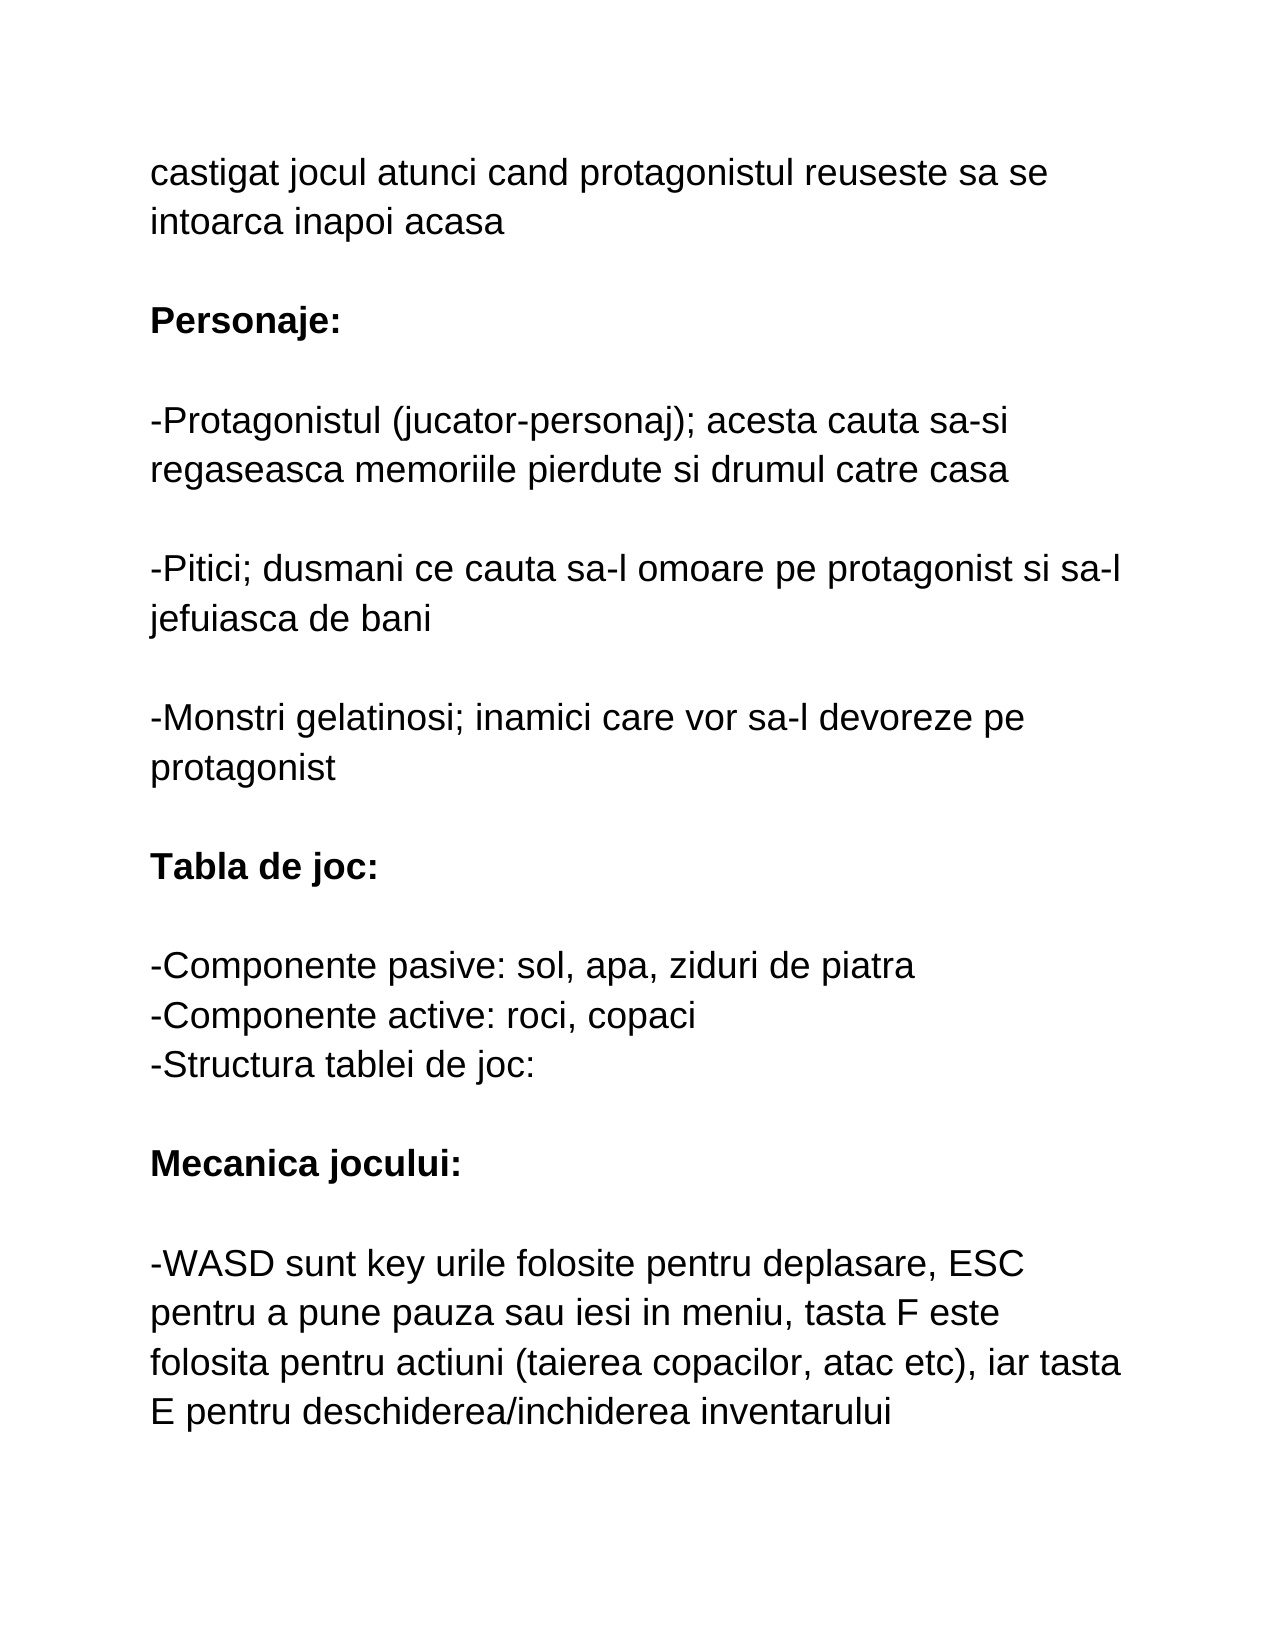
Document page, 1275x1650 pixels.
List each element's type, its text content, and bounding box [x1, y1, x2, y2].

text -Pitici; dusmani ce cauta sa-l omoare pe protagonist si sa-l jefuiasca de bani [150, 547, 1125, 639]
text -Structura tablei de joc: [150, 1042, 1125, 1086]
text -WASD sunt key urile folosite pentru deplasare, ESC pentru a pune pauza sau iesi in meniu, tasta F este folosita pentru actiuni (taierea copacilor, atac etc), iar tasta E pentru deschiderea/inchiderea inventarului [150, 1241, 1125, 1433]
text -Monstri gelatinosi; inamici care vor sa-l devoreze pe protagonist [150, 695, 1125, 788]
text -Componente pasive: sol, apa, ziduri de piatra [150, 943, 1125, 986]
text Tabla de joc: [150, 844, 1125, 887]
text Mecanica jocului: [150, 1142, 1125, 1185]
text Personaje: [150, 299, 1125, 342]
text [150, 150, 1125, 243]
text -Componente active: roci, copaci [150, 993, 1125, 1036]
text -Protagonistul (jucator-personaj); acesta cauta sa-si regaseasca memoriile pierdute si drumul catre casa [150, 398, 1125, 491]
